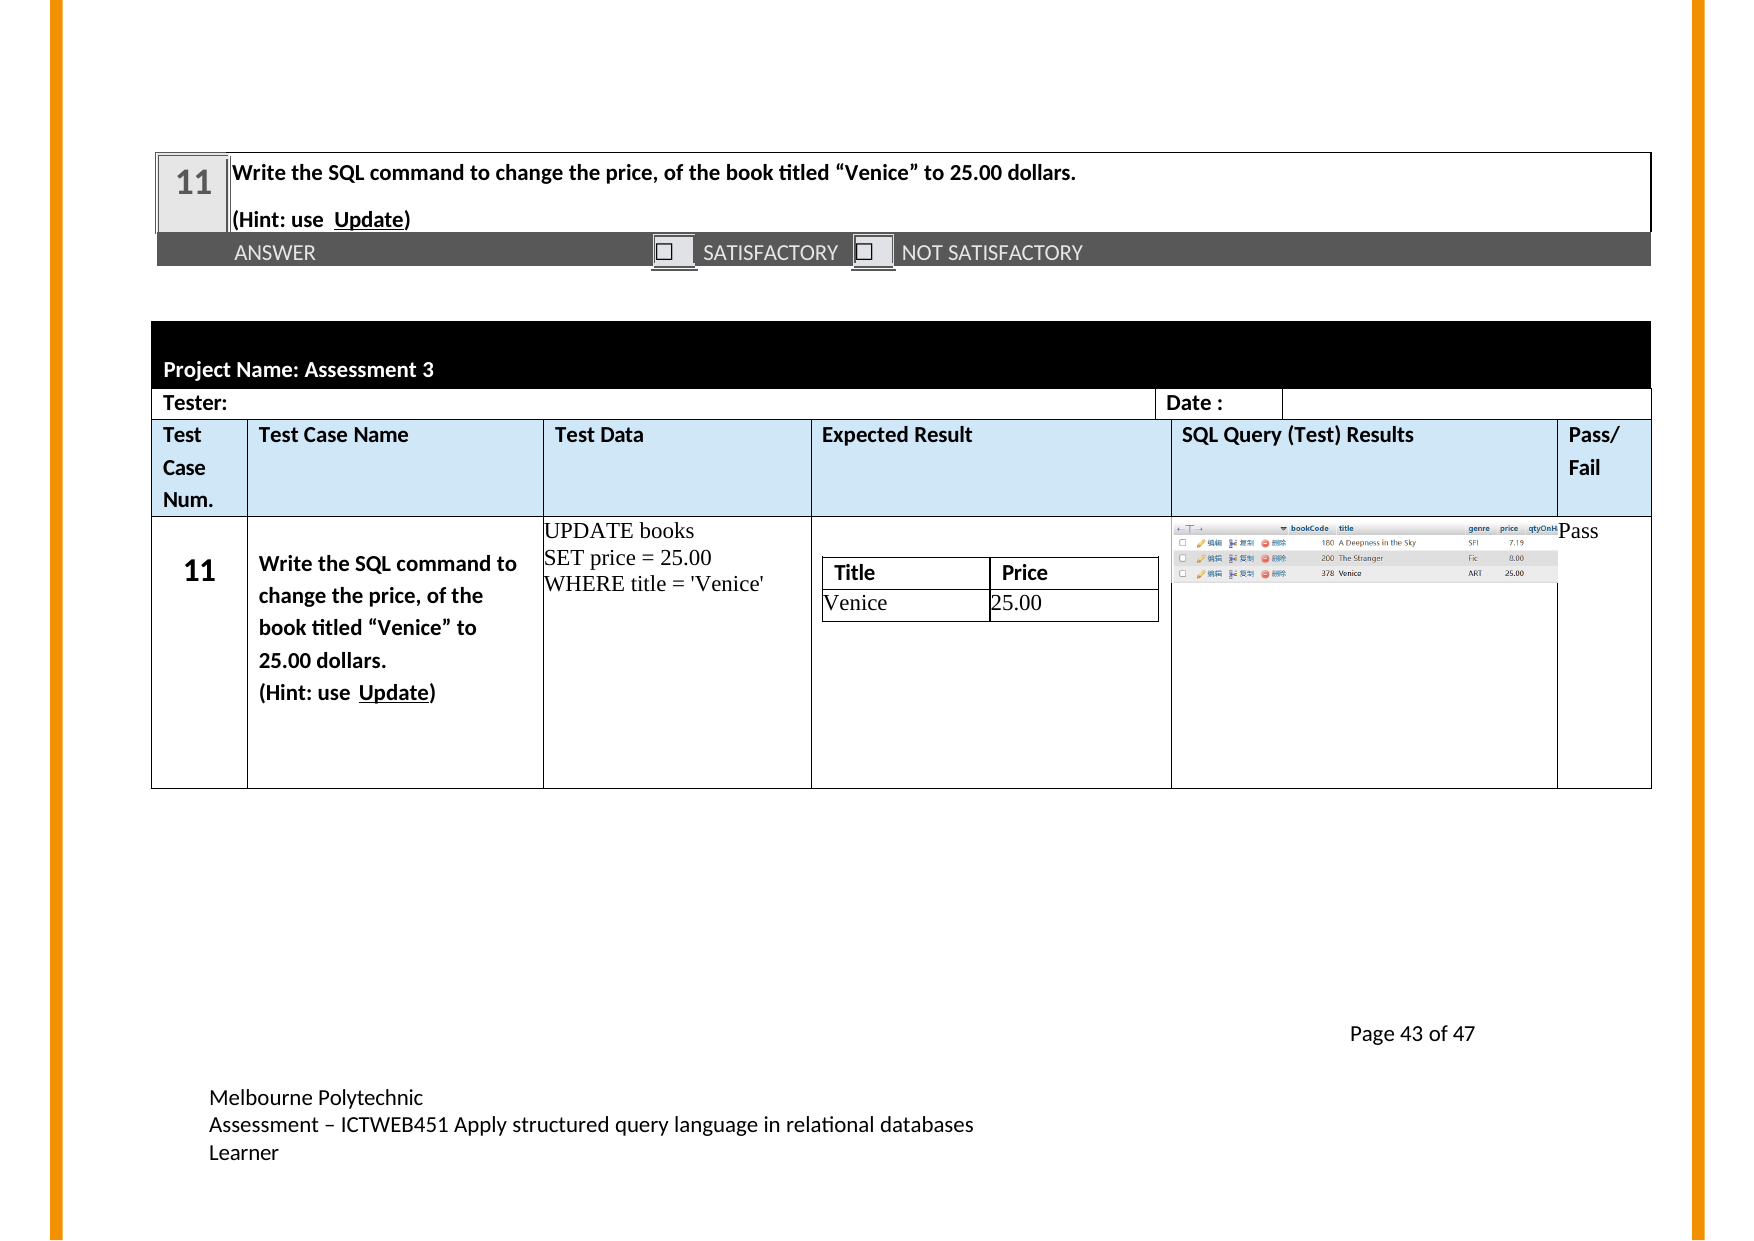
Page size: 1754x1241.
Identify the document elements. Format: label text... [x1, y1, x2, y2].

table_cell Test Data [544, 420, 811, 516]
table_cell Pass [1558, 517, 1651, 788]
picture [1171, 517, 1558, 583]
table_cell [1283, 389, 1651, 419]
table_cell ☐ [653, 236, 695, 266]
table_cell UPDATE books SET price = 25.00 WHERE title = 'Venice' [544, 517, 811, 788]
table_header 11 [157, 153, 229, 232]
table_cell Test Case Num. [152, 420, 247, 516]
table_cell Tester: [152, 389, 1155, 419]
table_cell [812, 517, 1171, 788]
table_cell 11 [152, 517, 247, 788]
table_cell [157, 232, 229, 266]
table_cell Pass/ Fail [1558, 420, 1651, 516]
table_header Write the SQL command to change the price, of the book titled “Venice” to 25.00 dollars. (Hint: use Update) [229, 153, 1650, 232]
table_cell SATISFACTORY [698, 232, 851, 266]
table_cell NOT SATISFACTORY [896, 232, 1651, 266]
table_cell ANSWER [229, 232, 651, 266]
table_cell Write the SQL command to change the price, of the book titled “Venice” to 25.00 dollars. (Hint: use Update) [248, 517, 543, 788]
table_cell SQL Query (Test) Results [1172, 420, 1557, 516]
table_cell ☐ [853, 234, 894, 266]
table_cell Date : [1156, 389, 1282, 419]
table_cell [1172, 583, 1557, 788]
table_cell Test Case Name [248, 420, 543, 516]
table_header Project Name: Assessment 3 [151, 321, 1651, 388]
table_cell Expected Result [812, 420, 1171, 516]
text Page 43 of 47 [139, 1019, 1476, 1047]
